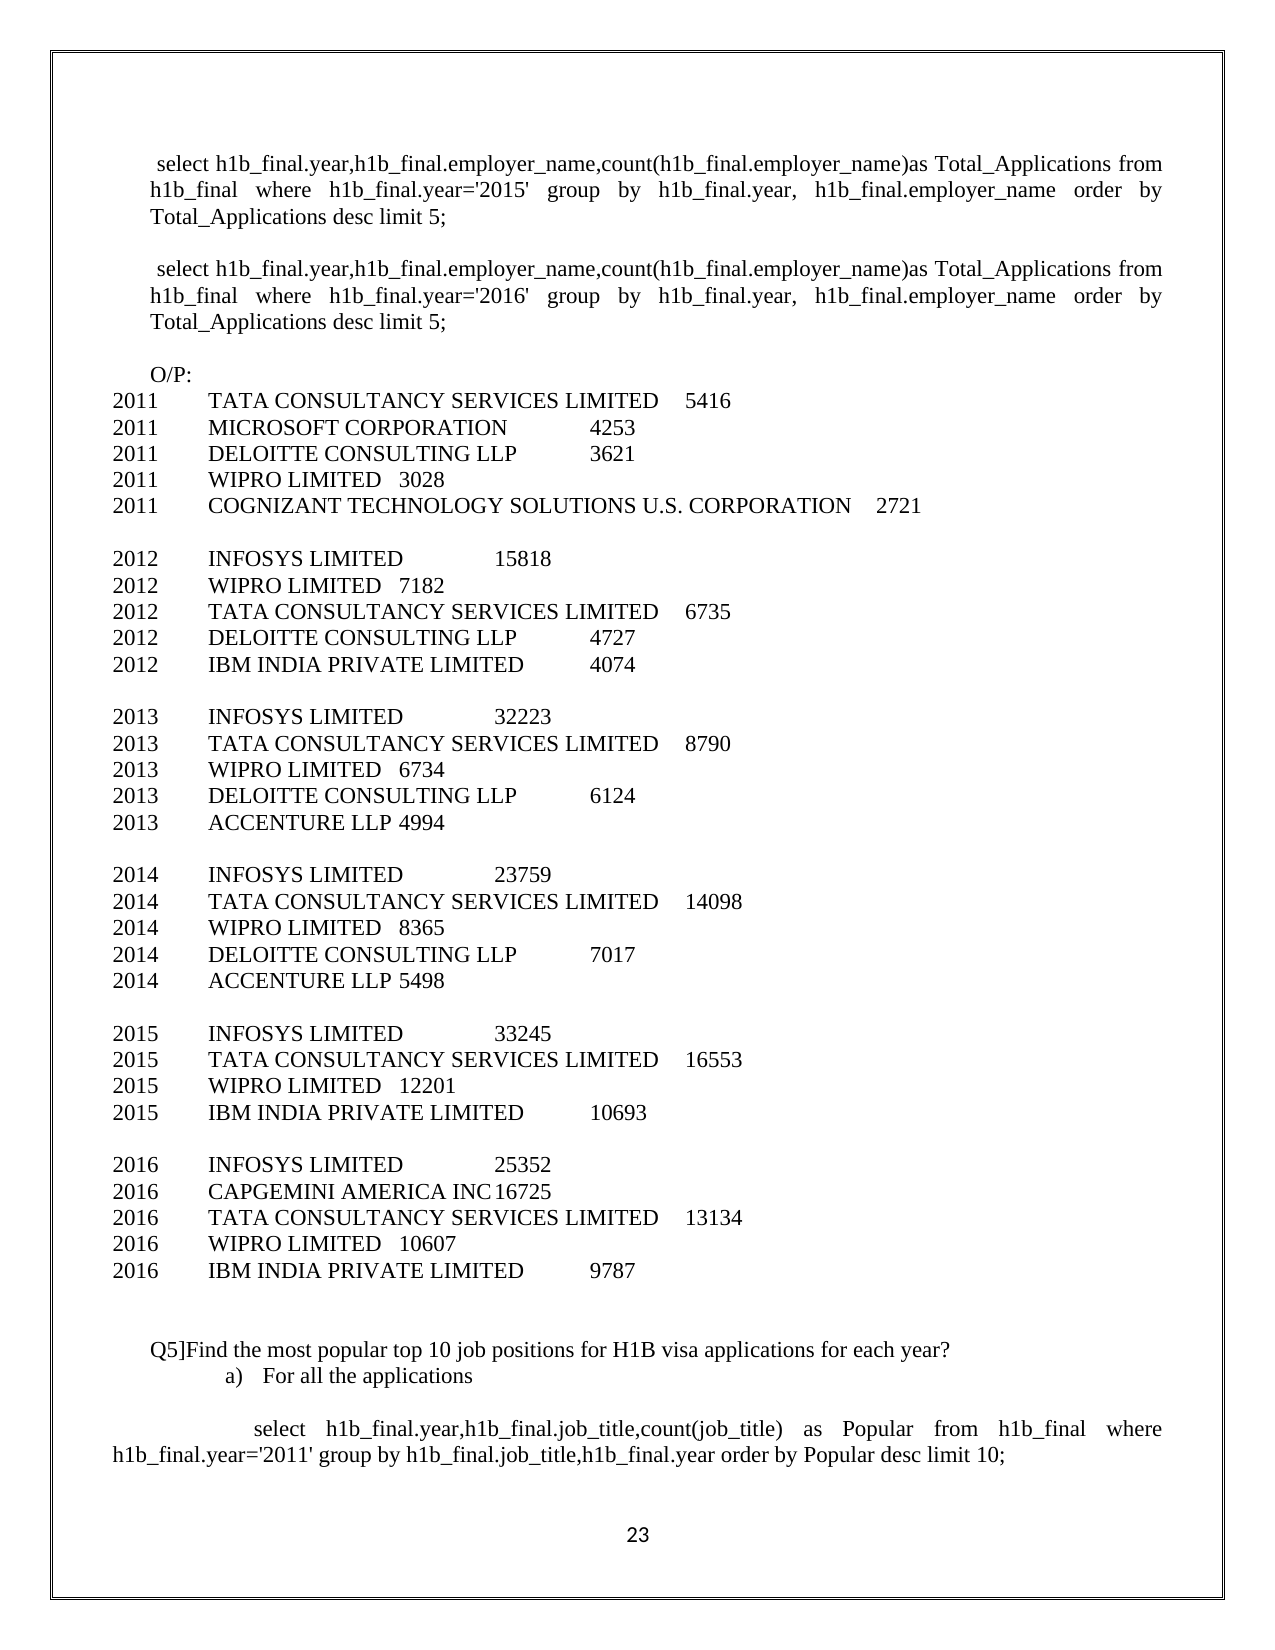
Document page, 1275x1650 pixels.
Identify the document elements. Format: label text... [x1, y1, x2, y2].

text 2016 CAPGEMINI AMERICA INC 16725 [112, 1178, 1162, 1204]
text 2015 TATA CONSULTANCY SERVICES LIMITED 16553 [112, 1046, 1162, 1072]
text 2015 IBM INDIA PRIVATE LIMITED 10693 [112, 1099, 1162, 1125]
text 2015 INFOSYS LIMITED 33245 [112, 1020, 1162, 1046]
text select h1b_final.year,h1b_final.employer_name,count(h1b_final.employer_name)as Total_Applications from h1b_final where h1b_final.year='2015' group by h1b_final.year, h1b_final.employer_name order by Total_Applications desc limit 5; [150, 150, 1162, 229]
text 2014 ACCENTURE LLP 5498 [112, 967, 1162, 993]
text 2013 WIPRO LIMITED 6734 [112, 756, 1162, 782]
text 2014 INFOSYS LIMITED 23759 [112, 862, 1162, 888]
text 2016 INFOSYS LIMITED 25352 [112, 1151, 1162, 1178]
text 2016 WIPRO LIMITED 10607 [112, 1231, 1162, 1257]
text O/P: [150, 361, 1162, 387]
text 2014 TATA CONSULTANCY SERVICES LIMITED 14098 [112, 888, 1162, 914]
text 2011 TATA CONSULTANCY SERVICES LIMITED 5416 [112, 387, 1162, 413]
text 2011 COGNIZANT TECHNOLOGY SOLUTIONS U.S. CORPORATION 2721 [112, 493, 1162, 519]
text 2016 IBM INDIA PRIVATE LIMITED 9787 [112, 1257, 1162, 1283]
text Q5]Find the most popular top 10 job positions for H1B visa applications for each year? [150, 1336, 1162, 1362]
text 2016 TATA CONSULTANCY SERVICES LIMITED 13134 [112, 1204, 1162, 1231]
text 2013 DELOITTE CONSULTING LLP 6124 [112, 782, 1162, 809]
text 2011 WIPRO LIMITED 3028 [112, 466, 1162, 493]
text 2011 MICROSOFT CORPORATION 4253 [112, 413, 1162, 440]
text 2012 INFOSYS LIMITED 15818 [112, 545, 1162, 572]
text select h1b_final.year,h1b_final.job_title,count(job_title) as Popular from h1b_final where h1b_final.year='2011' group by h1b_final.job_title,h1b_final.year order by Popular desc limit 10; [112, 1415, 1162, 1468]
text 2012 IBM INDIA PRIVATE LIMITED 4074 [112, 651, 1162, 677]
text 2014 DELOITTE CONSULTING LLP 7017 [112, 941, 1162, 967]
text 2012 WIPRO LIMITED 7182 [112, 572, 1162, 598]
text 2013 TATA CONSULTANCY SERVICES LIMITED 8790 [112, 730, 1162, 756]
text 2012 TATA CONSULTANCY SERVICES LIMITED 6735 [112, 598, 1162, 624]
text 2013 ACCENTURE LLP 4994 [112, 809, 1162, 835]
text 2013 INFOSYS LIMITED 32223 [112, 703, 1162, 730]
text select h1b_final.year,h1b_final.employer_name,count(h1b_final.employer_name)as Total_Applications from h1b_final where h1b_final.year='2016' group by h1b_final.year, h1b_final.employer_name order by Total_Applications desc limit 5; [150, 255, 1162, 334]
text 2015 WIPRO LIMITED 12201 [112, 1072, 1162, 1099]
text 2014 WIPRO LIMITED 8365 [112, 914, 1162, 941]
list For all the applications [225, 1362, 1162, 1389]
text 2011 DELOITTE CONSULTING LLP 3621 [112, 440, 1162, 466]
text 2012 DELOITTE CONSULTING LLP 4727 [112, 624, 1162, 651]
